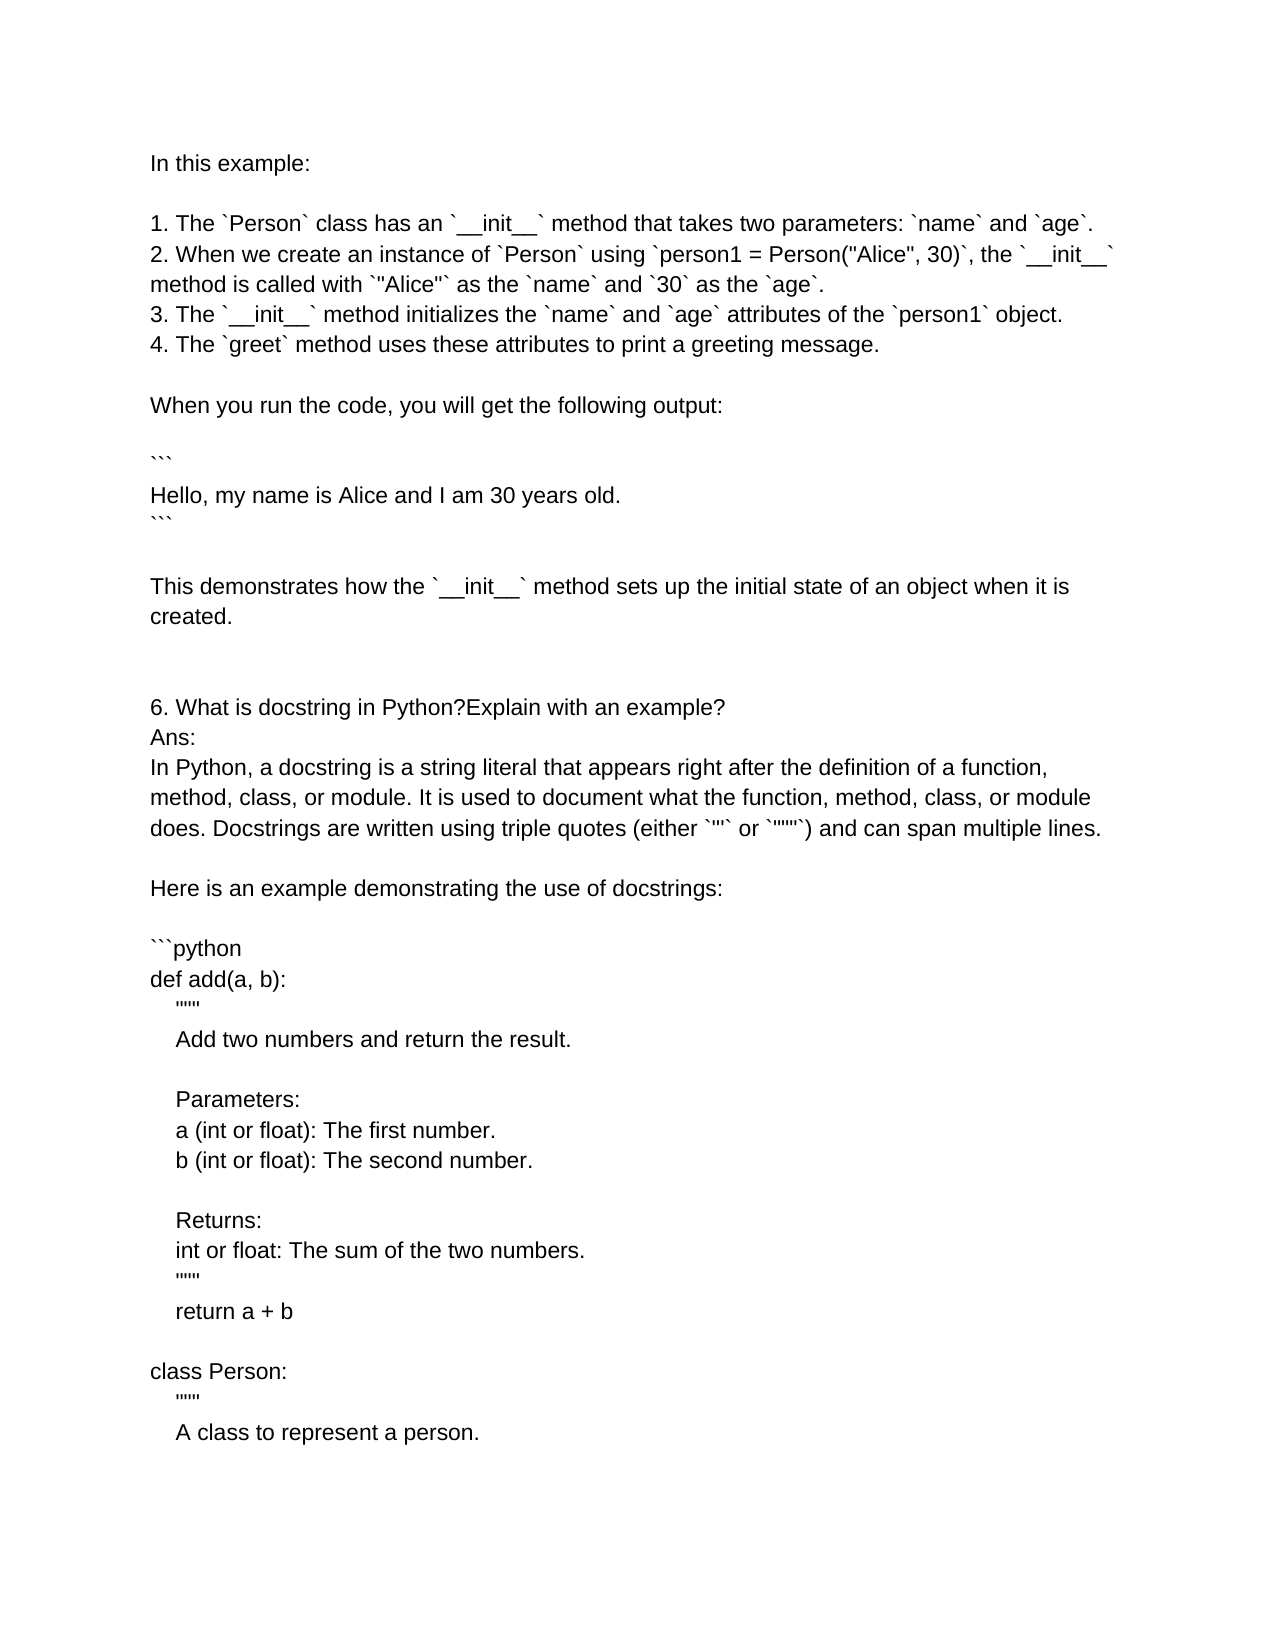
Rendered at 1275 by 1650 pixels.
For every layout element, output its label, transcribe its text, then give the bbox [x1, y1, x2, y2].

text Returns: [150, 1207, 1125, 1234]
text ``` [150, 452, 1125, 478]
text Add two numbers and return the result. [150, 1026, 1125, 1052]
text b (int or float): The second number. [150, 1147, 1125, 1173]
text 3. The `__init__` method initializes the `name` and `age` attributes of the `person1` object. [150, 301, 1125, 327]
text a (int or float): The first number. [150, 1117, 1125, 1143]
text ``` [150, 512, 1125, 539]
text def add(a, b): [150, 966, 1125, 992]
text class Person: [150, 1358, 1125, 1385]
text """ [150, 1388, 1125, 1415]
text When you run the code, you will get the following output: [150, 392, 1125, 418]
text Hello, my name is Alice and I am 30 years old. [150, 482, 1125, 509]
text """ [150, 1268, 1125, 1294]
text Ans: [150, 724, 1125, 750]
text ```python [150, 935, 1125, 962]
text In this example: [150, 150, 1125, 176]
text 2. When we create an instance of `Person` using `person1 = Person("Alice", 30)`, the `__init__` method is called with `"Alice"` as the `name` and `30` as the `age`. [150, 241, 1125, 297]
text """ [150, 996, 1125, 1022]
text Here is an example demonstrating the use of docstrings: [150, 875, 1125, 901]
text 4. The `greet` method uses these attributes to print a greeting message. [150, 331, 1125, 358]
text Parameters: [150, 1086, 1125, 1113]
text 6. What is docstring in Python?Explain with an example? [150, 694, 1125, 720]
text int or float: The sum of the two numbers. [150, 1237, 1125, 1264]
text return a + b [150, 1298, 1125, 1324]
text This demonstrates how the `__init__` method sets up the initial state of an object when it is created. [150, 573, 1125, 629]
text A class to represent a person. [150, 1419, 1125, 1445]
text 1. The `Person` class has an `__init__` method that takes two parameters: `name` and `age`. [150, 210, 1125, 237]
text In Python, a docstring is a string literal that appears right after the definition of a function, method, class, or module. It is used to document what the function, method, class, or module does. Docstrings are written using triple quotes (either `'''` or `"""`) and can span multiple lines. [150, 754, 1125, 841]
